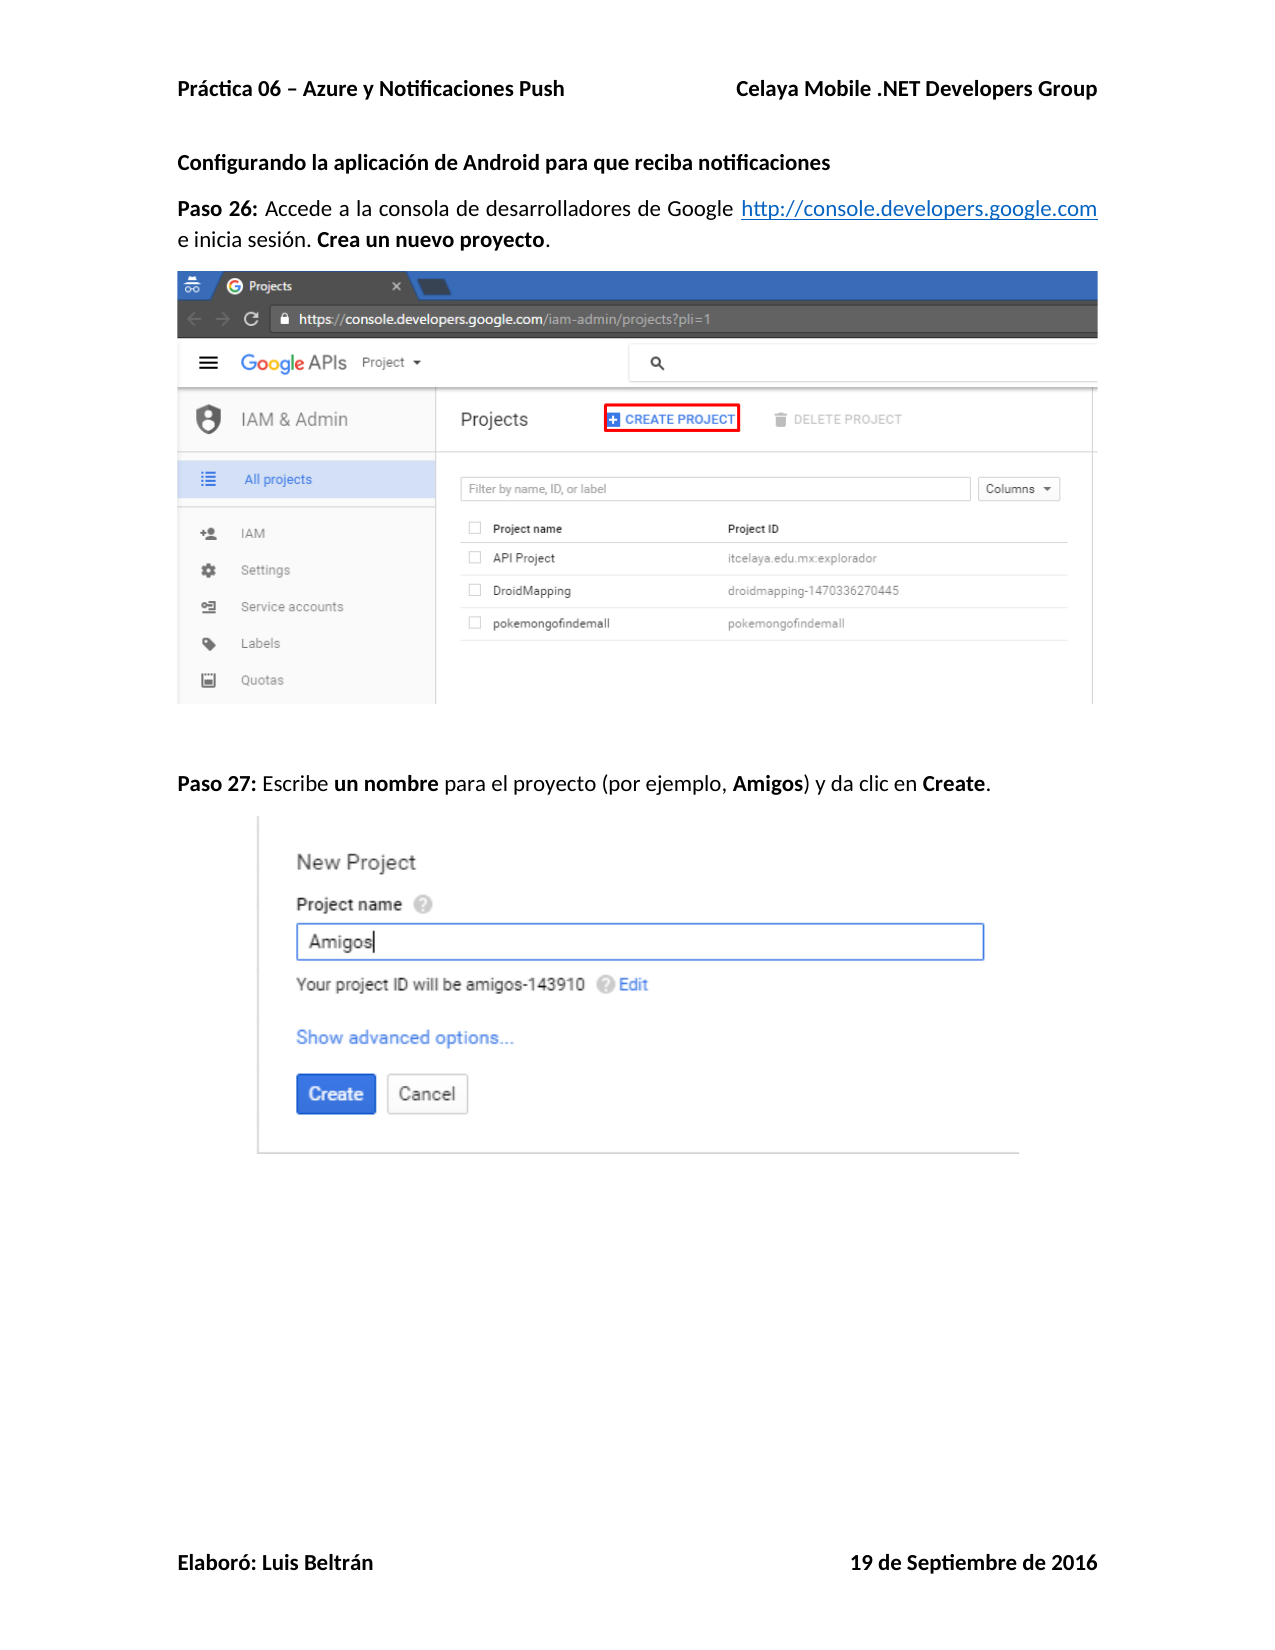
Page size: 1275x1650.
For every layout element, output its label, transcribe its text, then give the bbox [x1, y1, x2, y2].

text Configurando la aplicación de Android para que reciba notificaciones [177, 148, 1098, 176]
picture [177, 271, 1098, 704]
text Paso 26: Accede a la consola de desarrolladores de Google http://console.developers.google.com e inicia sesión. Crea un nuevo proyecto. [177, 194, 1098, 253]
text Paso 27: Escribe un nombre para el proyecto (por ejemplo, Amigos) y da clic en Create. [177, 769, 1098, 797]
picture [256, 816, 1019, 1154]
